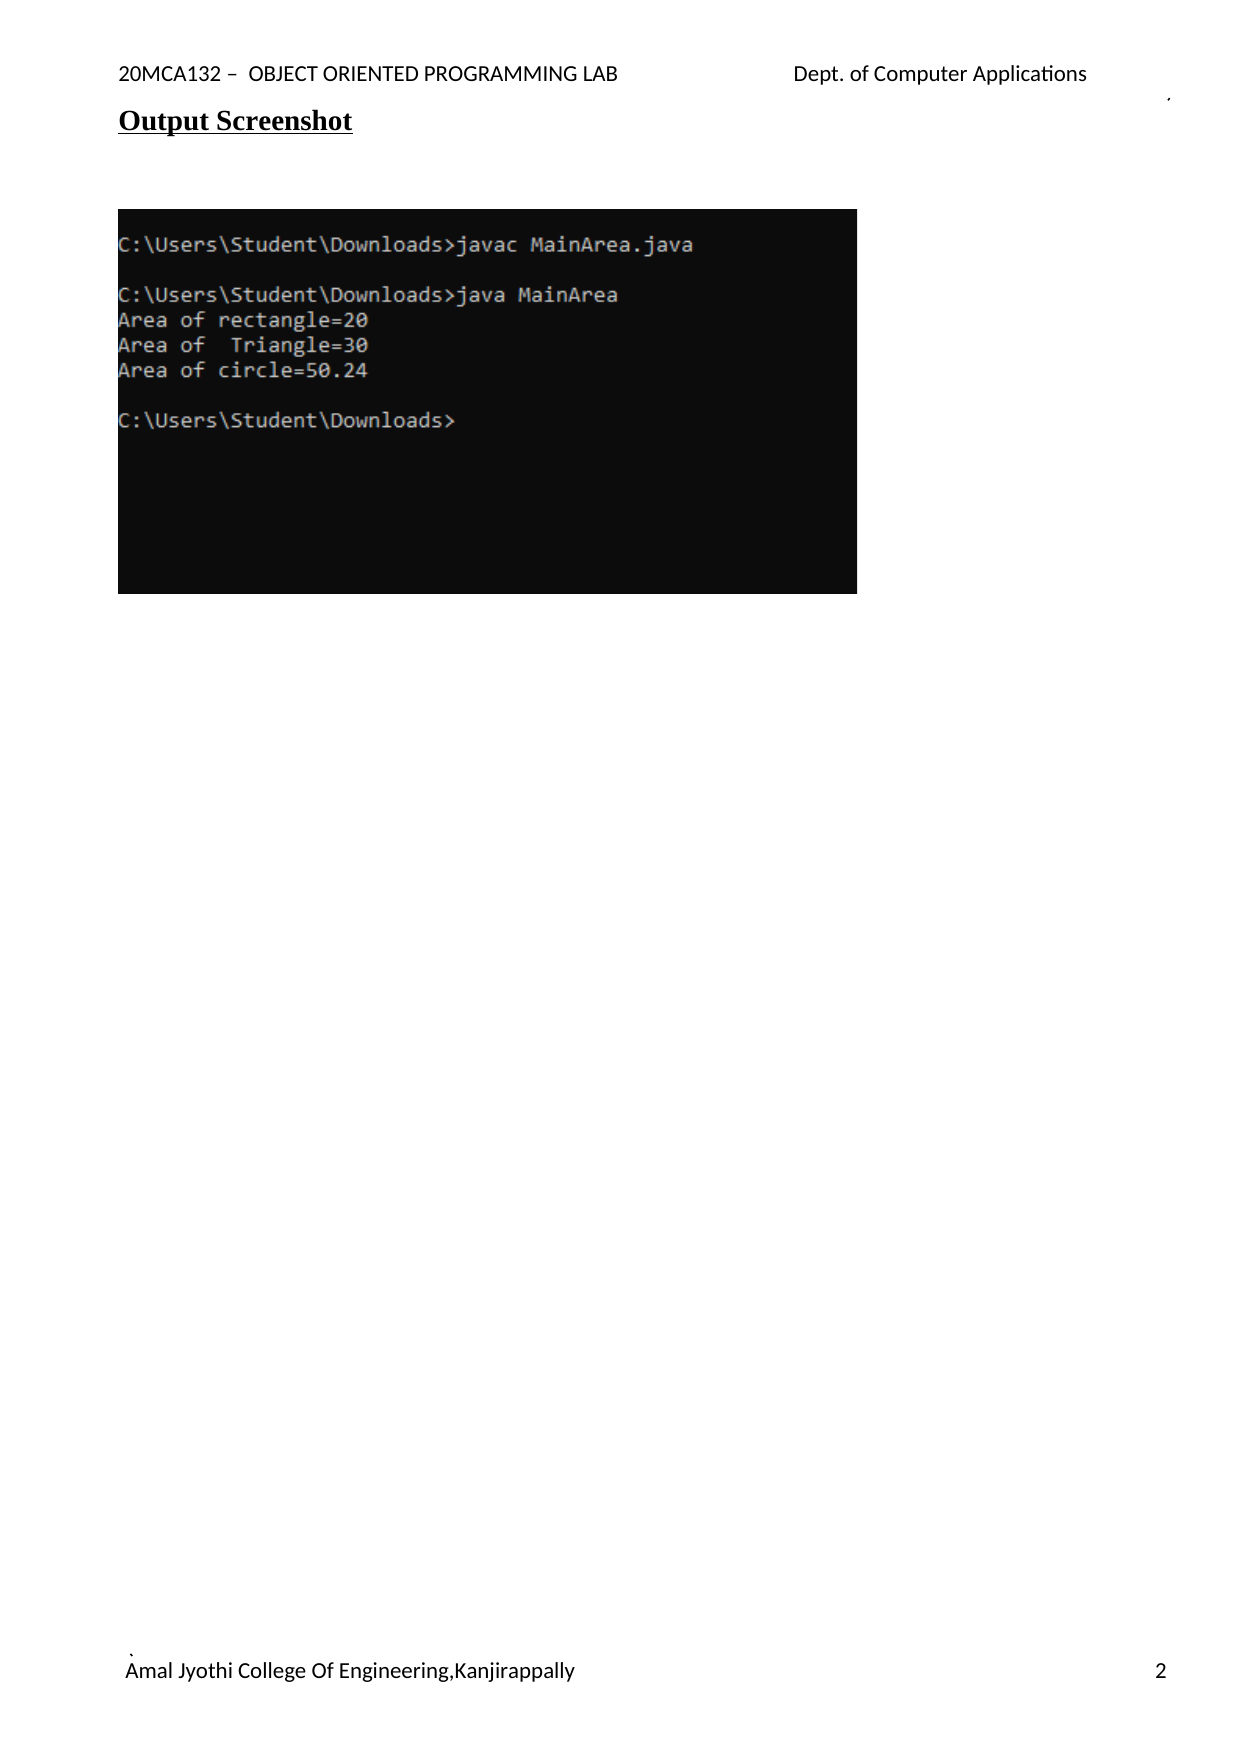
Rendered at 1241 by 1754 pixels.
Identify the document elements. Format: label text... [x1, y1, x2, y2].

picture [118, 209, 858, 594]
text Output Screenshot [118, 103, 1167, 137]
